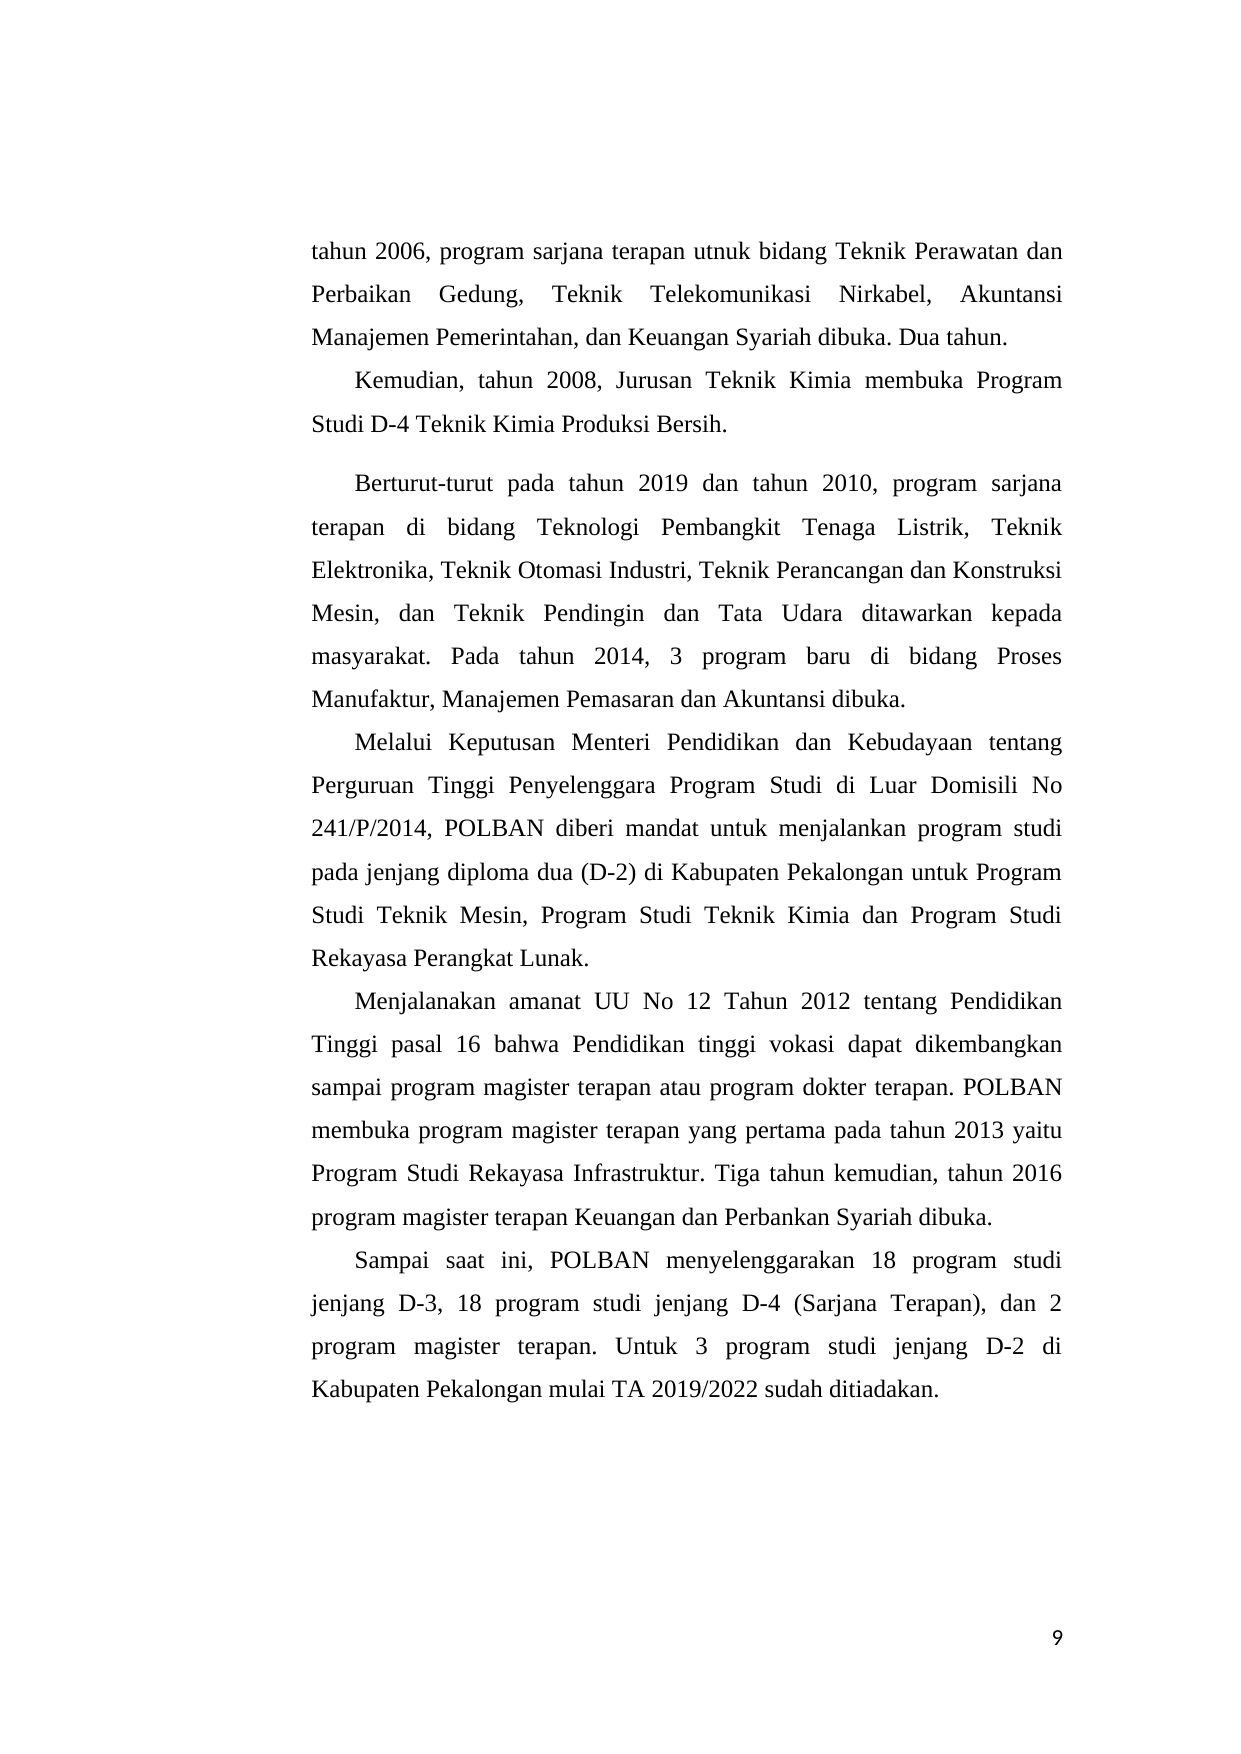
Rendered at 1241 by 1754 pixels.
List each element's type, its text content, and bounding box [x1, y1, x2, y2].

text Menjalanakan amanat UU No 12 Tahun 2012 tentang Pendidikan Tinggi pasal 16 bahwa Pendidikan tinggi vokasi dapat dikembangkan sampai program magister terapan atau program dokter terapan. POLBAN membuka program magister terapan yang pertama pada tahun 2013 yaitu Program Studi Rekayasa Infrastruktur. Tiga tahun kemudian, tahun 2016 program magister terapan Keuangan dan Perbankan Syariah dibuka. [311, 986, 1063, 1230]
text Sampai saat ini, POLBAN menyelenggarakan 18 program studi jenjang D-3, 18 program studi jenjang D-4 (Sarjana Terapan), dan 2 program magister terapan. Untuk 3 program studi jenjang D-2 di Kabupaten Pekalongan mulai TA 2019/2022 sudah ditiadakan. [311, 1245, 1063, 1403]
text Melalui Keputusan Menteri Pendidikan dan Kebudayaan tentang Perguruan Tinggi Penyelenggara Program Studi di Luar Domisili No 241/P/2014, POLBAN diberi mandat untuk menjalankan program studi pada jenjang diploma dua (D-2) di Kabupaten Pekalongan untuk Program Studi Teknik Mesin, Program Studi Teknik Kimia dan Program Studi Rekayasa Perangkat Lunak. [311, 727, 1063, 972]
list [311, 236, 1063, 351]
list Kemudian, tahun 2008, Jurusan Teknik Kimia membuka Program Studi D-4 Teknik Kimia Produksi Bersih. [311, 366, 1063, 437]
text Berturut-turut pada tahun 2019 dan tahun 2010, program sarjana terapan di bidang Teknologi Pembangkit Tenaga Listrik, Teknik Elektronika, Teknik Otomasi Industri, Teknik Perancangan dan Konstruksi Mesin, dan Teknik Pendingin dan Tata Udara ditawarkan kepada masyarakat. Pada tahun 2014, 3 program baru di bidang Proses Manufaktur, Manajemen Pemasaran dan Akuntansi dibuka. [311, 468, 1063, 713]
